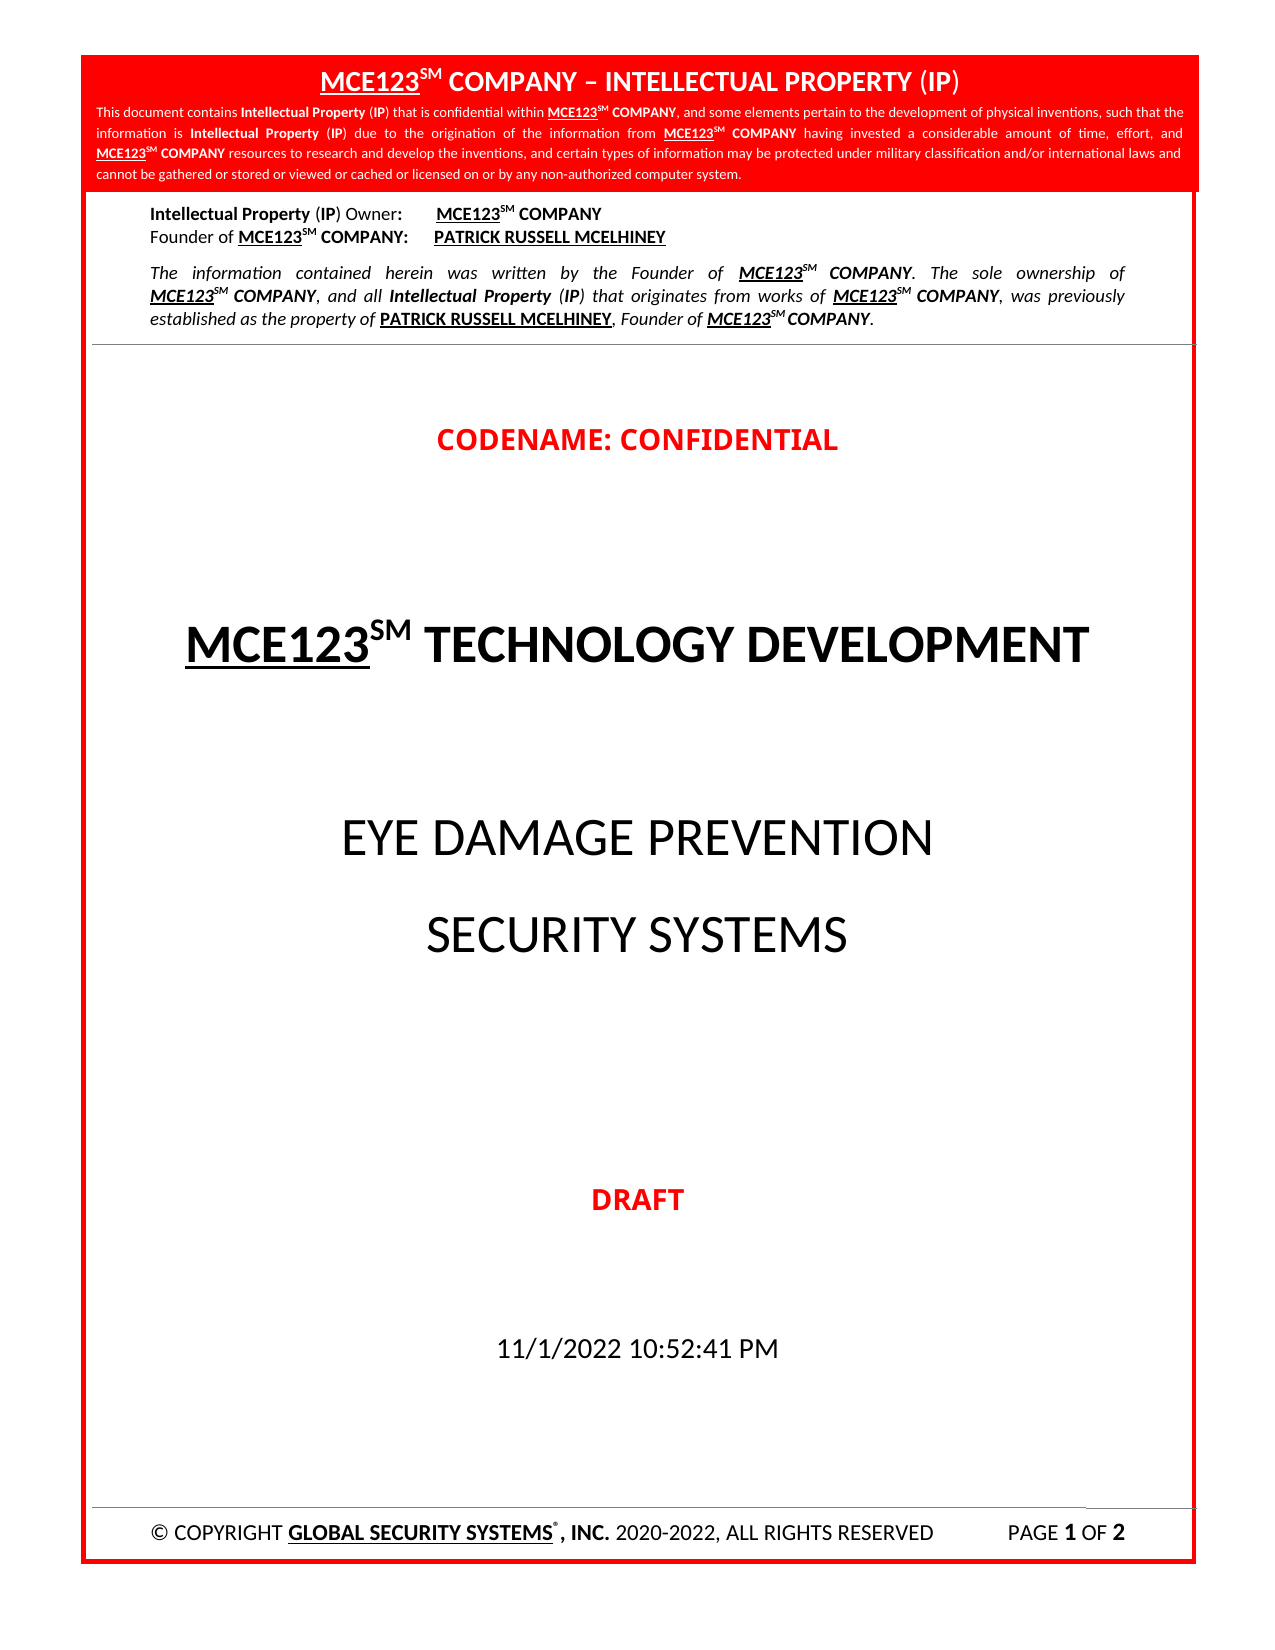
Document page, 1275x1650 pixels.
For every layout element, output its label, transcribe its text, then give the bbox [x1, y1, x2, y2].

text EYE DAMAGE PREVENTION [150, 803, 1125, 869]
text MCE123SM TECHNOLOGY DEVELOPMENT [150, 609, 1125, 676]
text DRAFT [150, 1179, 1125, 1218]
text CODENAME: CONFIDENTIAL [150, 419, 1125, 459]
text 11/1/2022 10:52:41 PM [150, 1330, 1125, 1366]
text SECURITY SYSTEMS [150, 900, 1125, 966]
